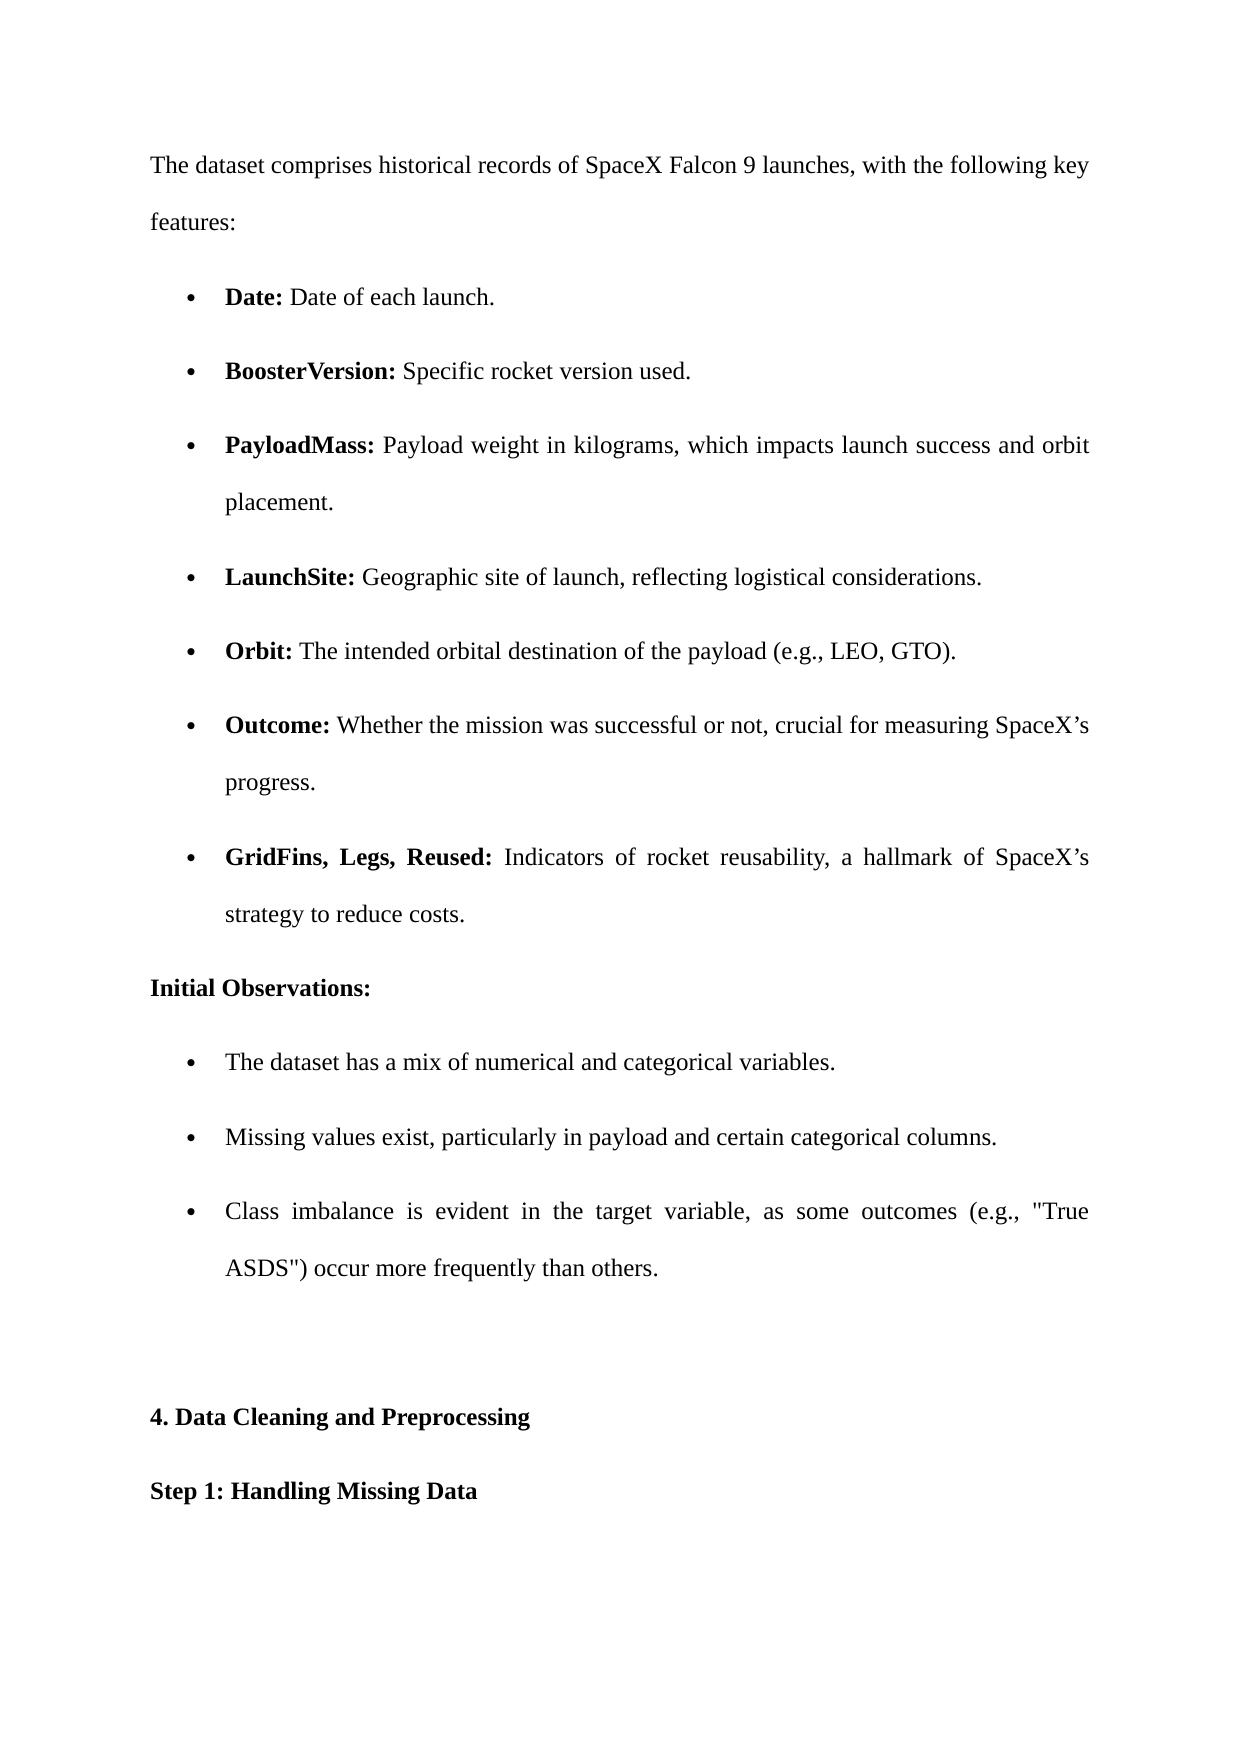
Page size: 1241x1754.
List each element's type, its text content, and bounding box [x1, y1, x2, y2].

list Missing values exist, particularly in payload and certain categorical columns. [187, 1122, 1090, 1150]
text Step 1: Handling Missing Data [150, 1476, 1090, 1504]
list Class imbalance is evident in the target variable, as some outcomes (e.g., "True ASDS") occur more frequently than others. [187, 1196, 1090, 1282]
text Initial Observations: [150, 973, 1090, 1002]
list Date: Date of each launch. [187, 282, 1090, 310]
list BoosterVersion: Specific rocket version used. [187, 356, 1090, 384]
list PayloadMass: Payload weight in kilograms, which impacts launch success and orbit placement. [187, 430, 1090, 516]
list Orbit: The intended orbital destination of the payload (e.g., LEO, GTO). [187, 636, 1090, 664]
text The dataset comprises historical records of SpaceX Falcon 9 launches, with the following key features: [150, 150, 1090, 236]
list The dataset has a mix of numerical and categorical variables. [187, 1047, 1090, 1076]
list Outcome: Whether the mission was successful or not, crucial for measuring SpaceX’s progress. [187, 710, 1090, 796]
list LaunchSite: Geographic site of launch, reflecting logistical considerations. [187, 562, 1090, 590]
text 4. Data Cleaning and Preprocessing [150, 1402, 1090, 1430]
list GridFins, Legs, Reused: Indicators of rocket reusability, a hallmark of SpaceX’s strategy to reduce costs. [187, 842, 1090, 928]
